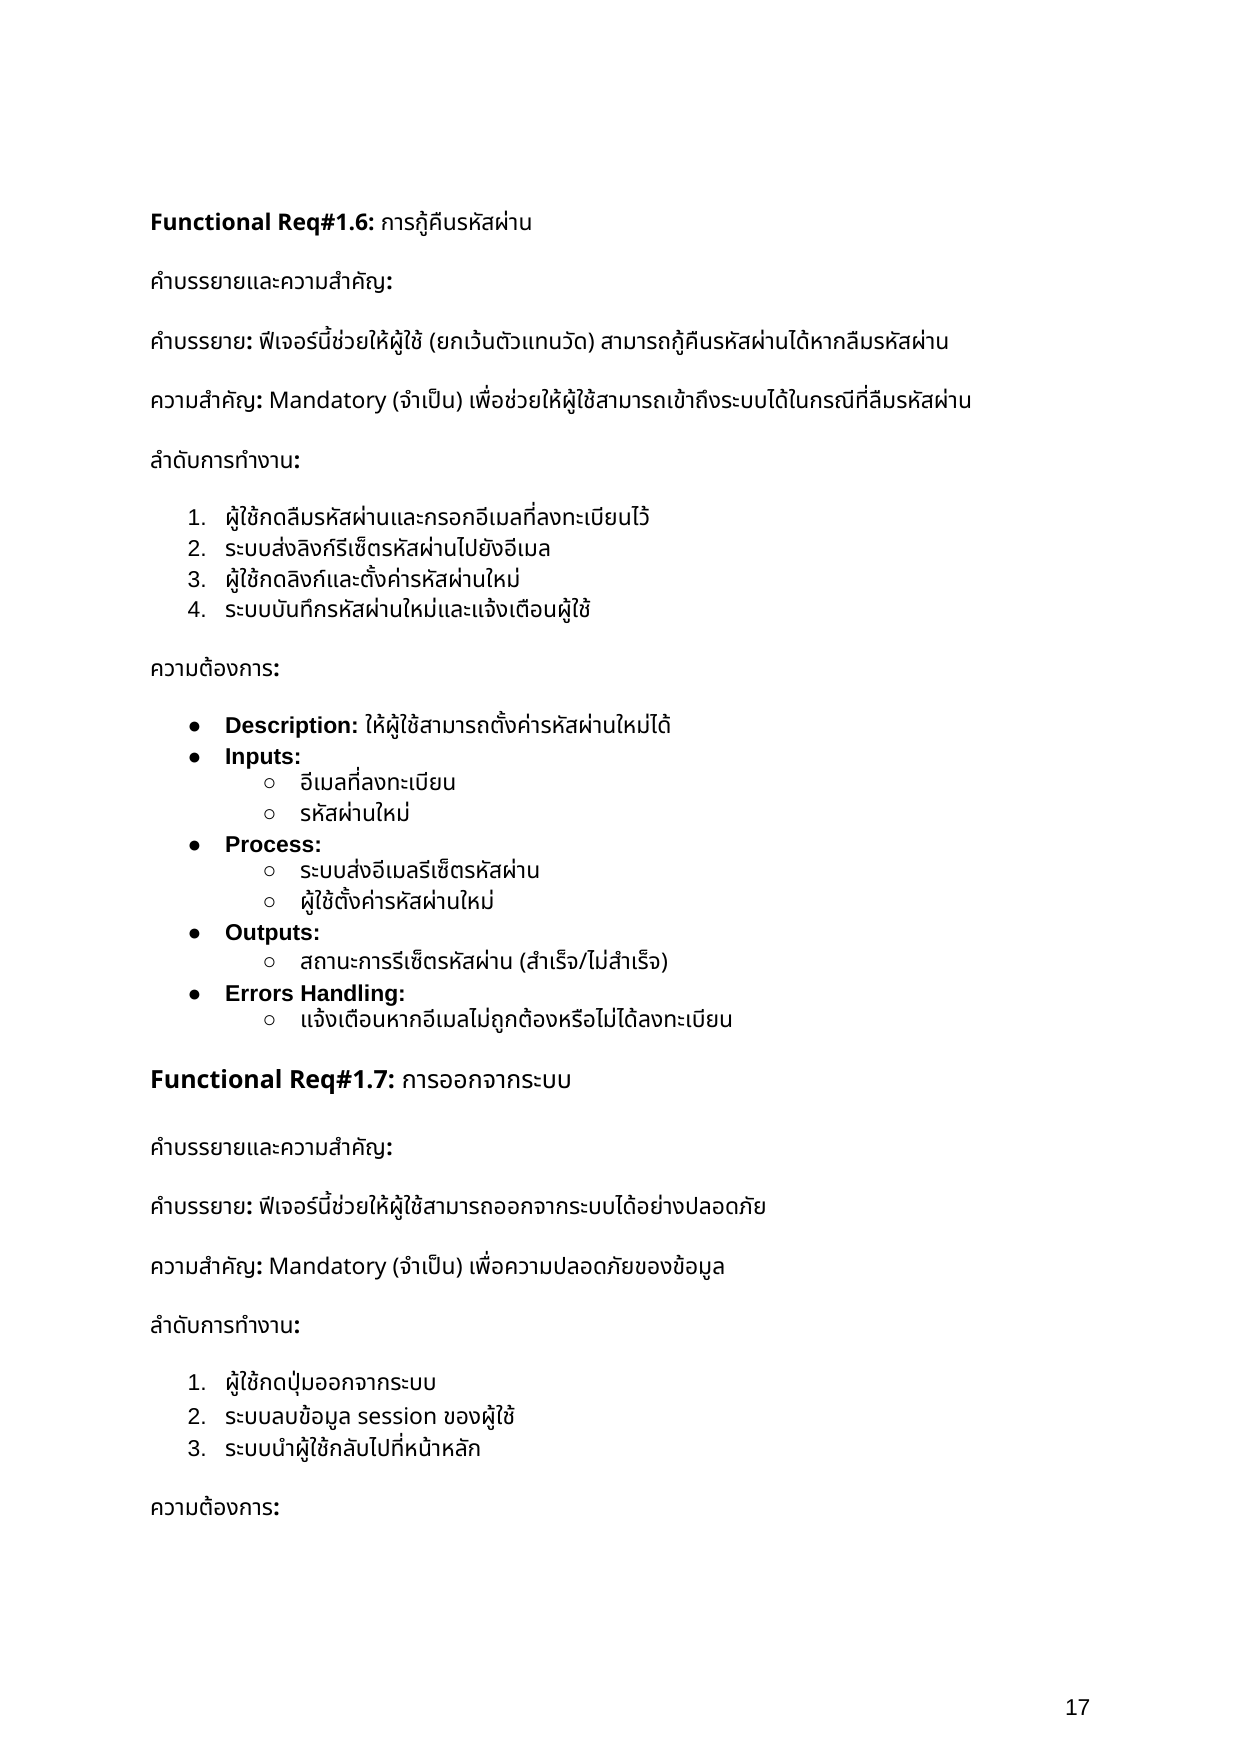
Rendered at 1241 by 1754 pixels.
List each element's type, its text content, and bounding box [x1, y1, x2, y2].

text ความสำคัญ: Mandatory (จำเป็น) เพื่อความปลอดภัยของข้อมูล [150, 1250, 1090, 1284]
list ระบบส่งลิงก์รีเซ็ตรหัสผ่านไปยังอีเมล [187, 535, 1090, 566]
list ระบบบันทึกรหัสผ่านใหม่และแจ้งเตือนผู้ใช้ [187, 596, 1090, 627]
text Functional Req#1.6: การกู้คืนรหัสผ่าน [150, 206, 1090, 240]
text ลำดับการทำงาน: [150, 1309, 1090, 1344]
list ผู้ใช้กดลืมรหัสผ่านและกรอกอีเมลที่ลงทะเบียนไว้ [187, 504, 1090, 535]
list Inputs: [187, 743, 1090, 769]
text ลำดับการทำงาน: [150, 444, 1090, 479]
list ผู้ใช้กดปุ่มออกจากระบบ [187, 1369, 1090, 1400]
list Description: ให้ผู้ใช้สามารถตั้งค่ารหัสผ่านใหม่ได้ [187, 712, 1090, 743]
list ระบบลบข้อมูล session ของผู้ใช้ [187, 1400, 1090, 1435]
text ความต้องการ: [150, 652, 1090, 687]
list Errors Handling: [187, 980, 1090, 1006]
text ความสำคัญ: Mandatory (จำเป็น) เพื่อช่วยให้ผู้ใช้สามารถเข้าถึงระบบได้ในกรณีที่ลืมรหัสผ่าน [150, 384, 1090, 419]
text Functional Req#1.7: การออกจากระบบ [150, 1062, 1090, 1100]
list ผู้ใช้ตั้งค่ารหัสผ่านใหม่ [262, 888, 1090, 919]
list Process: [187, 831, 1090, 857]
list Outputs: [187, 919, 1090, 945]
list สถานะการรีเซ็ตรหัสผ่าน (สำเร็จ/ไม่สำเร็จ) [262, 945, 1090, 980]
text คำบรรยายและความสำคัญ: [150, 1131, 1090, 1165]
text คำบรรยายและความสำคัญ: [150, 265, 1090, 300]
list แจ้งเตือนหากอีเมลไม่ถูกต้องหรือไม่ได้ลงทะเบียน [262, 1006, 1090, 1037]
list ระบบนำผู้ใช้กลับไปที่หน้าหลัก [187, 1435, 1090, 1466]
list รหัสผ่านใหม่ [262, 800, 1090, 831]
text คำบรรยาย: ฟีเจอร์นี้ช่วยให้ผู้ใช้สามารถออกจากระบบได้อย่างปลอดภัย [150, 1190, 1090, 1225]
list ผู้ใช้กดลิงก์และตั้งค่ารหัสผ่านใหม่ [187, 566, 1090, 596]
text คำบรรยาย: ฟีเจอร์นี้ช่วยให้ผู้ใช้ (ยกเว้นตัวแทนวัด) สามารถกู้คืนรหัสผ่านได้หากลืมรหัสผ่าน [150, 325, 1090, 359]
list ระบบส่งอีเมลรีเซ็ตรหัสผ่าน [262, 857, 1090, 888]
list อีเมลที่ลงทะเบียน [262, 769, 1090, 800]
text ความต้องการ: [150, 1491, 1090, 1525]
